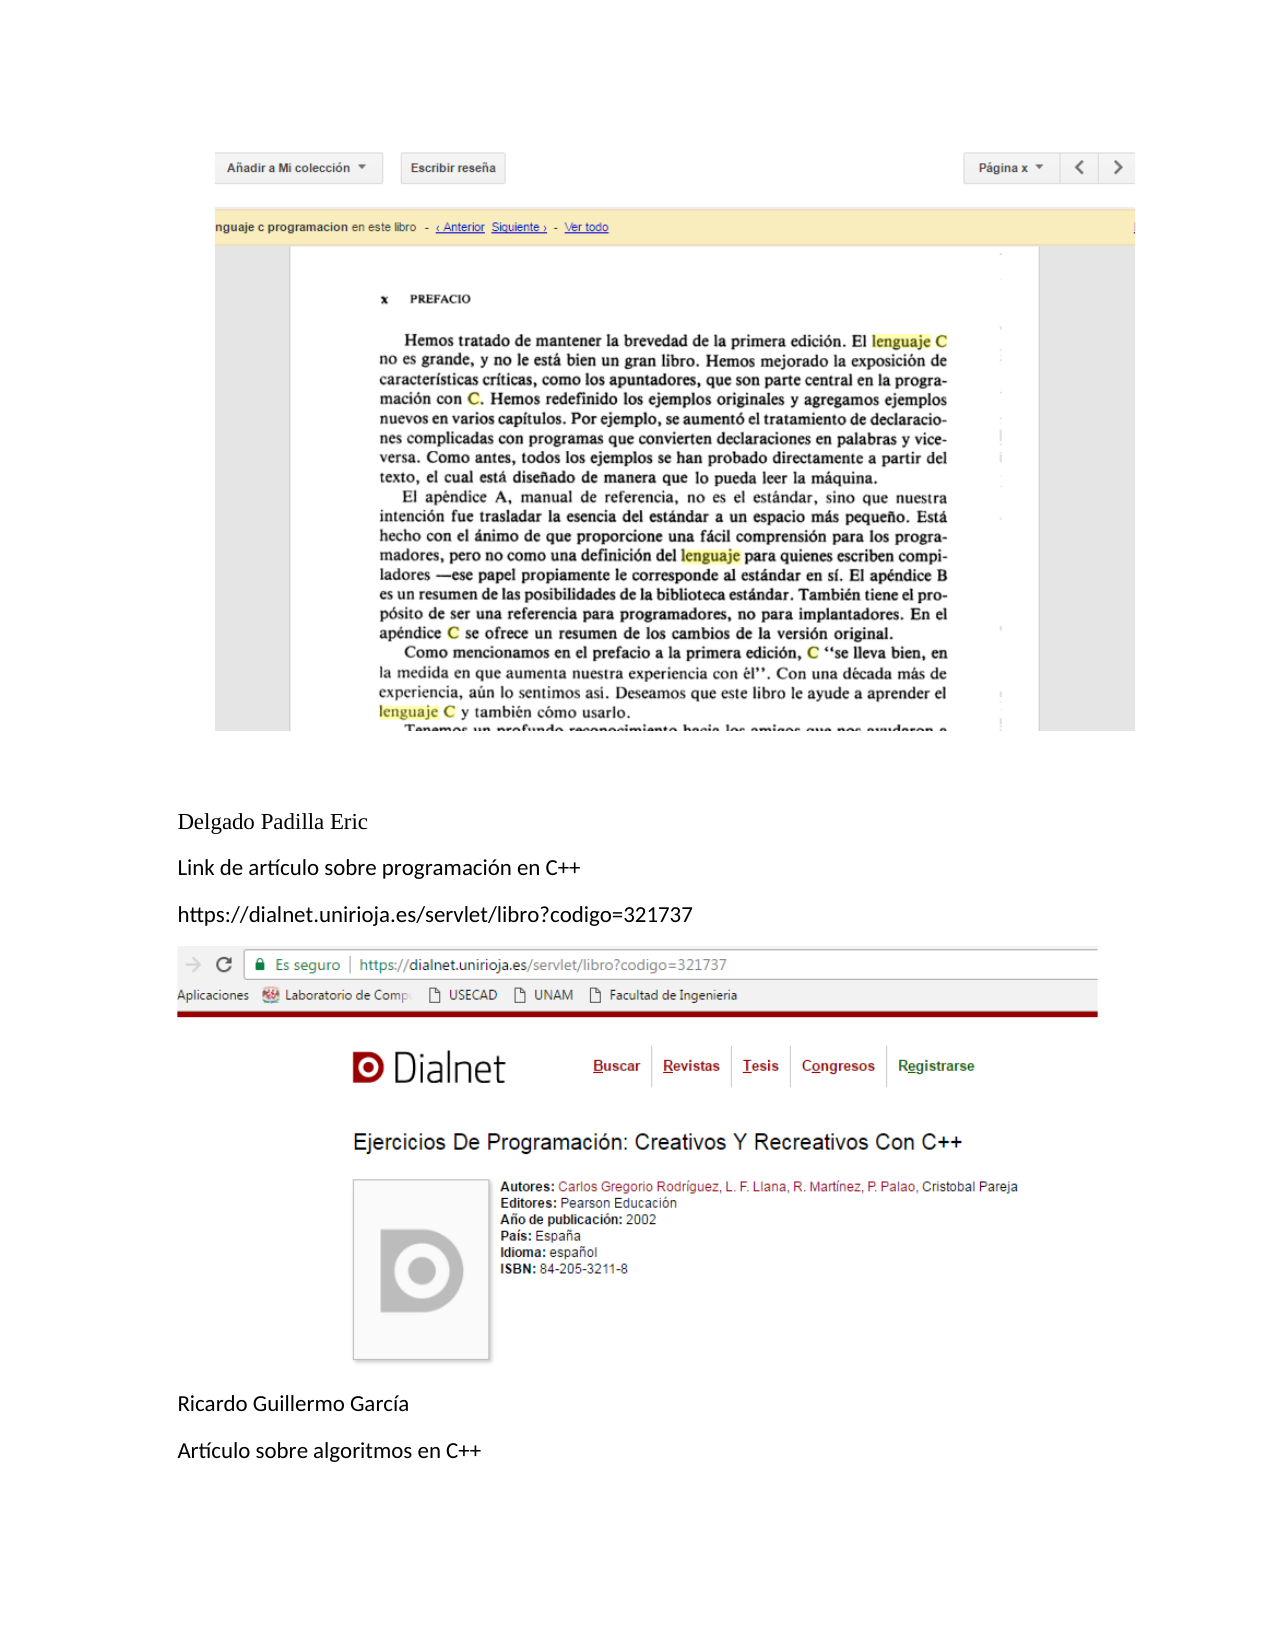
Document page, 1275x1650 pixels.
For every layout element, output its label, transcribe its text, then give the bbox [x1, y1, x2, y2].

text Artículo sobre algoritmos en C++ [177, 1436, 1098, 1464]
text Link de artículo sobre programación en C++ [177, 853, 1098, 881]
text Delgado Padilla Eric [177, 808, 1098, 834]
text Ricardo Guillermo García [177, 1389, 1098, 1417]
text https://dialnet.unirioja.es/servlet/libro?codigo=321737 [177, 900, 1098, 928]
picture [214, 147, 1136, 731]
picture [177, 946, 1098, 1371]
